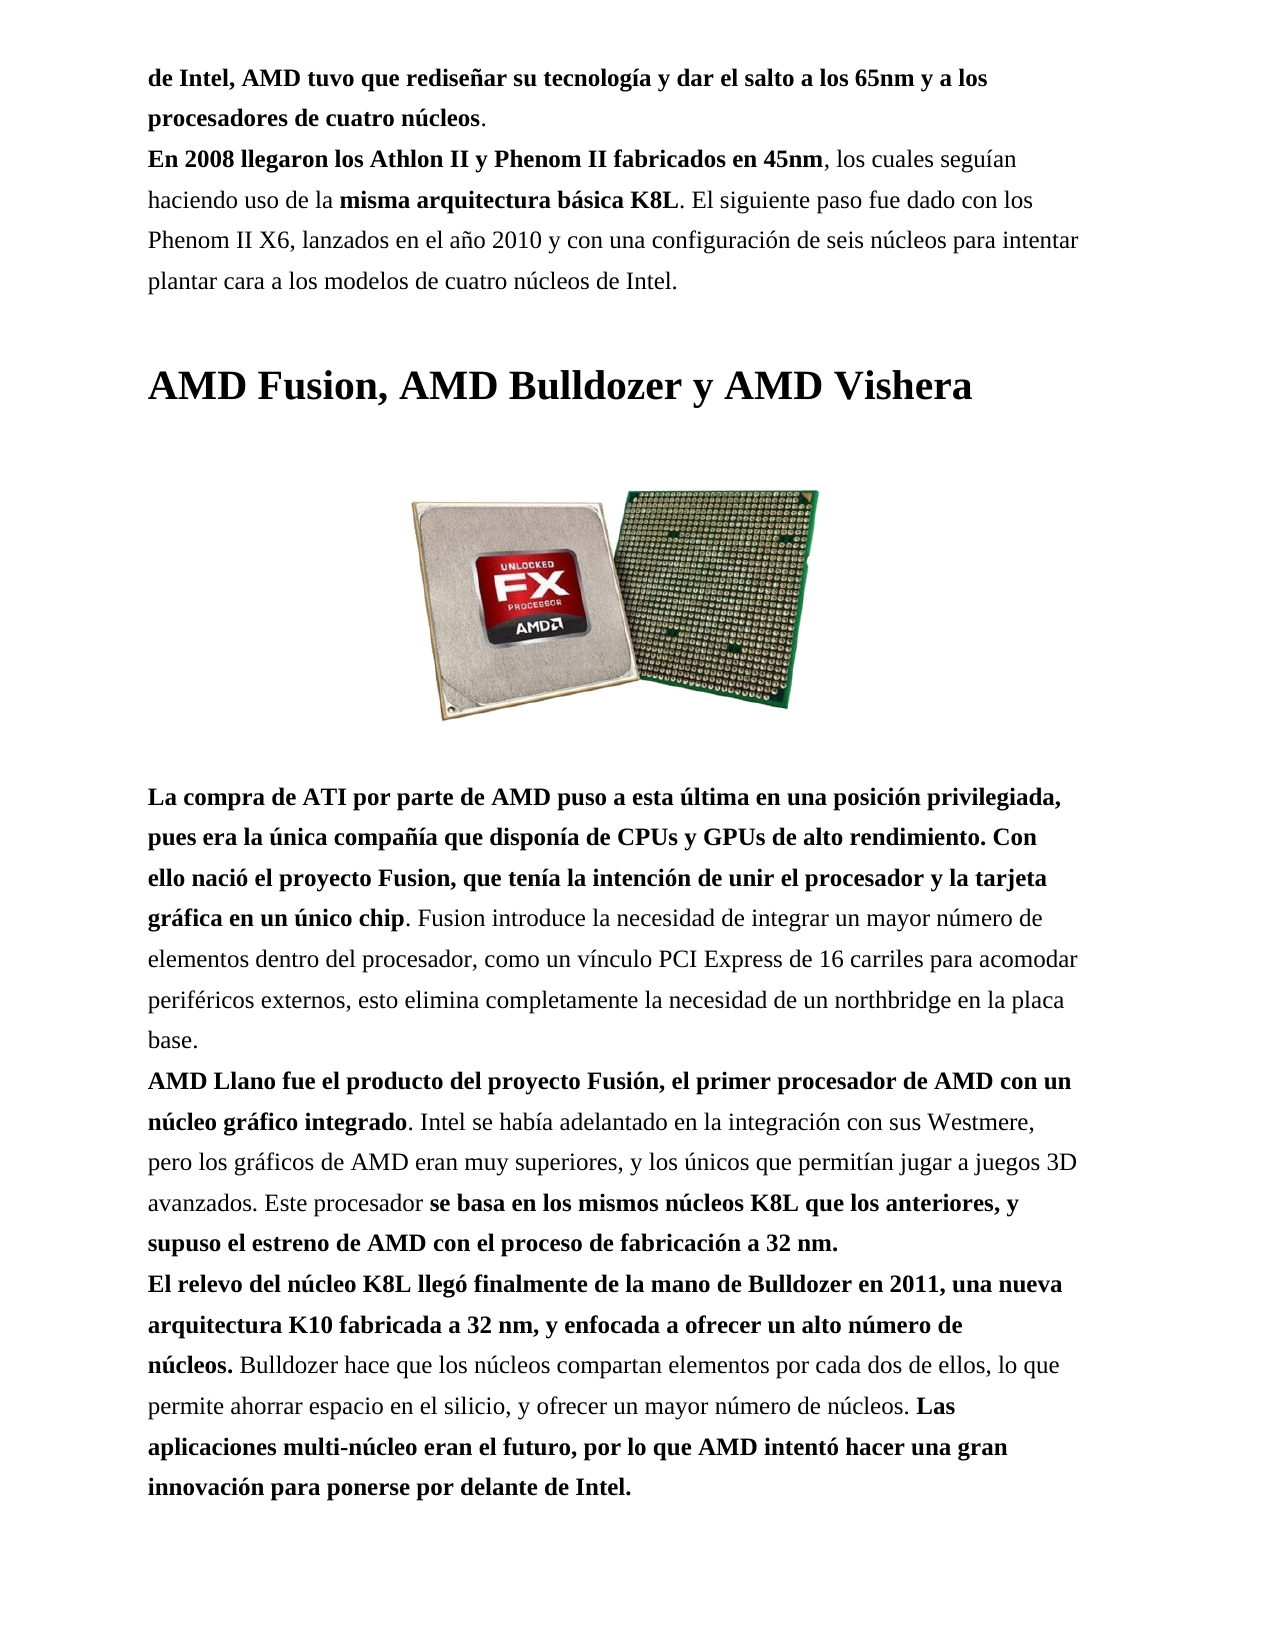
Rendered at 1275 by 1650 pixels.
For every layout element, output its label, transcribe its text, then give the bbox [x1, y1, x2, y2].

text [148, 51, 1080, 132]
text El relevo del núcleo K8L llegó finalmente de la mano de Bulldozer en 2011, una nueva arquitectura K10 fabricada a 32 nm, y enfocada a ofrecer un alto número de núcleos. Bulldozer hace que los núcleos compartan elementos por cada dos de ellos, lo que permite ahorrar espacio en el silicio, y ofrecer un mayor número de núcleos. Las aplicaciones multi-núcleo eran el futuro, por lo que AMD intentó hacer una gran innovación para ponerse por delante de Intel. [148, 1257, 1080, 1501]
subtitle AMD Fusion, AMD Bulldozer y AMD Vishera [148, 360, 1080, 408]
text AMD Llano fue el producto del proyecto Fusión, el primer procesador de AMD con un núcleo gráfico integrado. Intel se había adelantado en la integración con sus Westmere, pero los gráficos de AMD eran muy superiores, y los únicos que permitían jugar a juegos 3D avanzados. Este procesador se basa en los mismos núcleos K8L que los anteriores, y supuso el estreno de AMD con el proceso de fabricación a 32 nm. [148, 1054, 1080, 1257]
picture [403, 481, 825, 729]
text La compra de ATI por parte de AMD puso a esta última en una posición privilegiada, pues era la única compañía que disponía de CPUs y GPUs de alto rendimiento. Con ello nació el proyecto Fusion, que tenía la intención de unir el procesador y la tarjeta gráfica en un único chip. Fusion introduce la necesidad de integrar un mayor número de elementos dentro del procesador, como un vínculo PCI Express de 16 carriles para acomodar periféricos externos, esto elimina completamente la necesidad de un northbridge en la placa base. [148, 770, 1080, 1054]
text En 2008 llegaron los Athlon II y Phenom II fabricados en 45nm, los cuales seguían haciendo uso de la misma arquitectura básica K8L. El siguiente paso fue dado con los Phenom II X6, lanzados en el año 2010 y con una configuración de seis núcleos para intentar plantar cara a los modelos de cuatro núcleos de Intel. [148, 132, 1080, 295]
